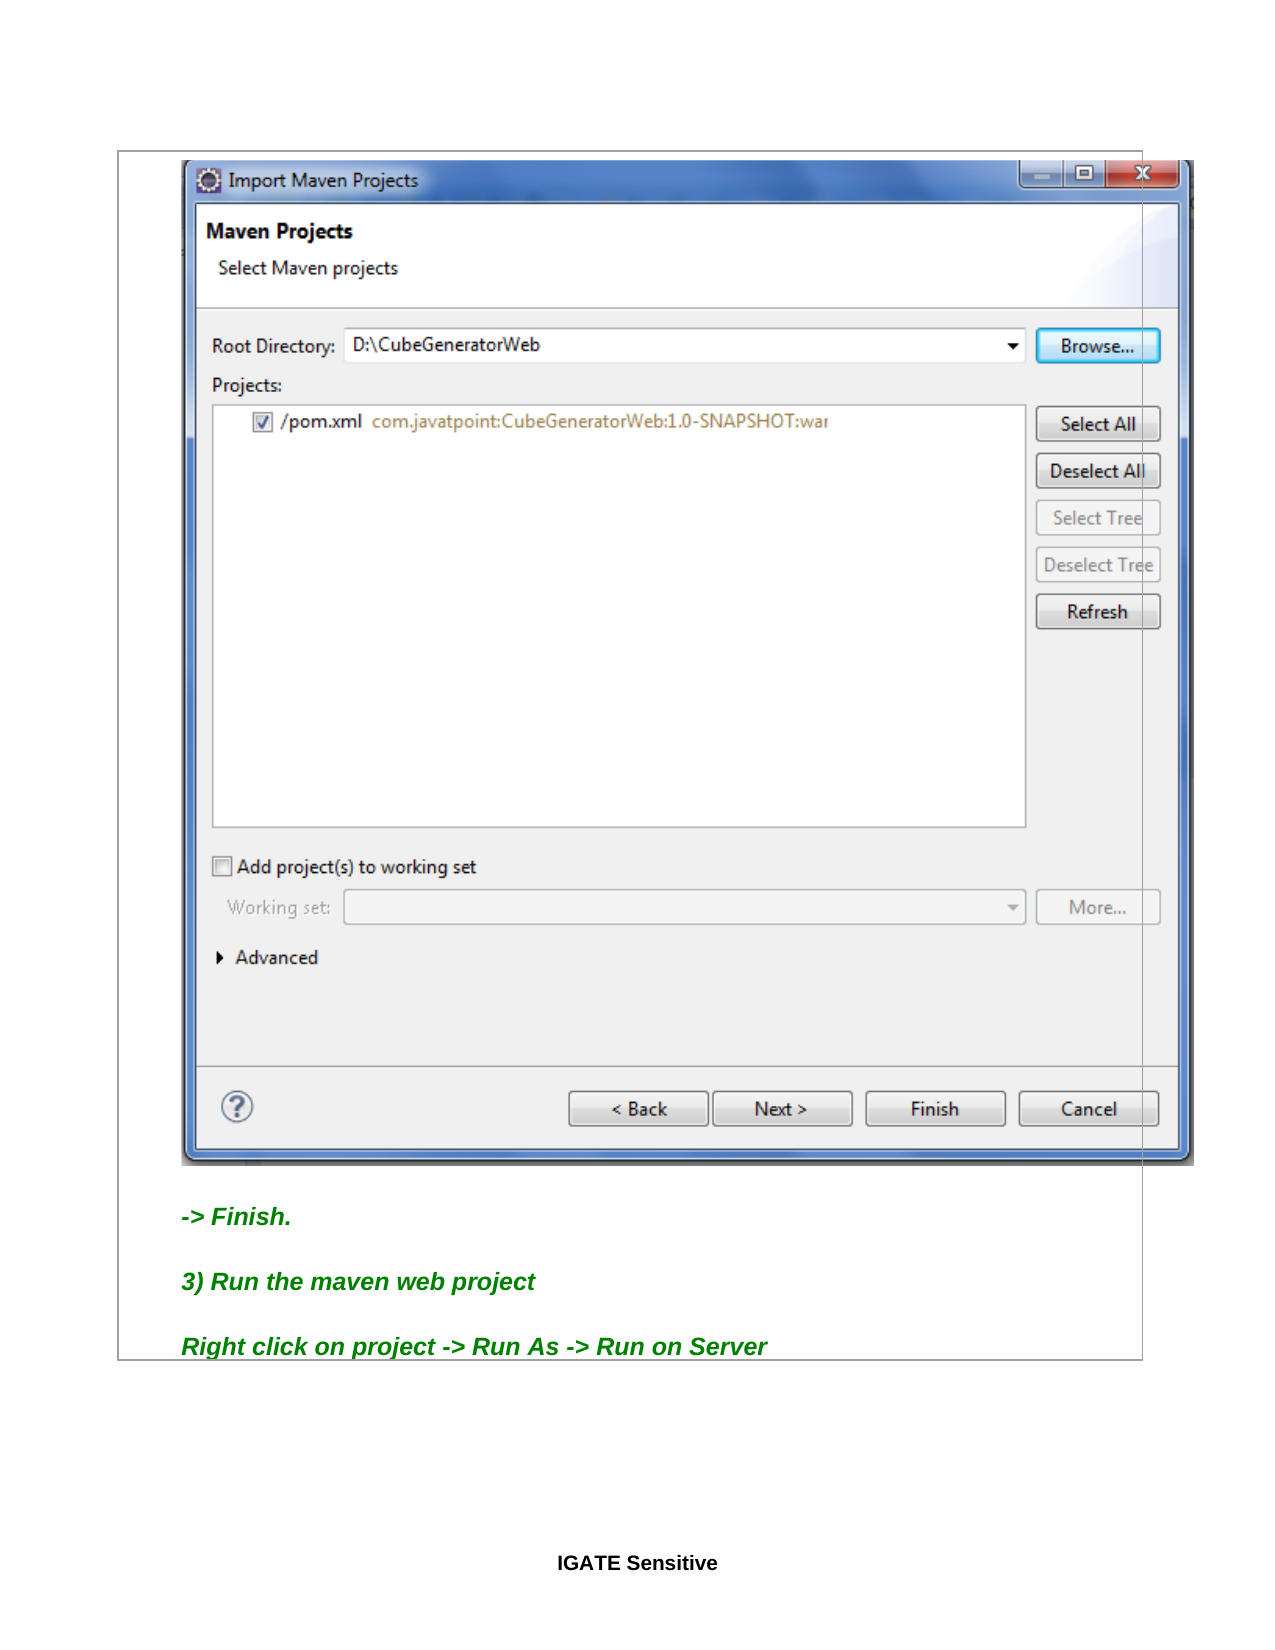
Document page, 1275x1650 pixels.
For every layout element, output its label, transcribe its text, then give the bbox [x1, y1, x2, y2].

picture [181, 160, 1142, 1166]
text -> Finish. [119, 1185, 1142, 1231]
text Right click on project -> Run As -> Run on Server [119, 1315, 1142, 1359]
picture [1143, 160, 1194, 1166]
text 3) Run the maven web project [119, 1250, 1142, 1296]
